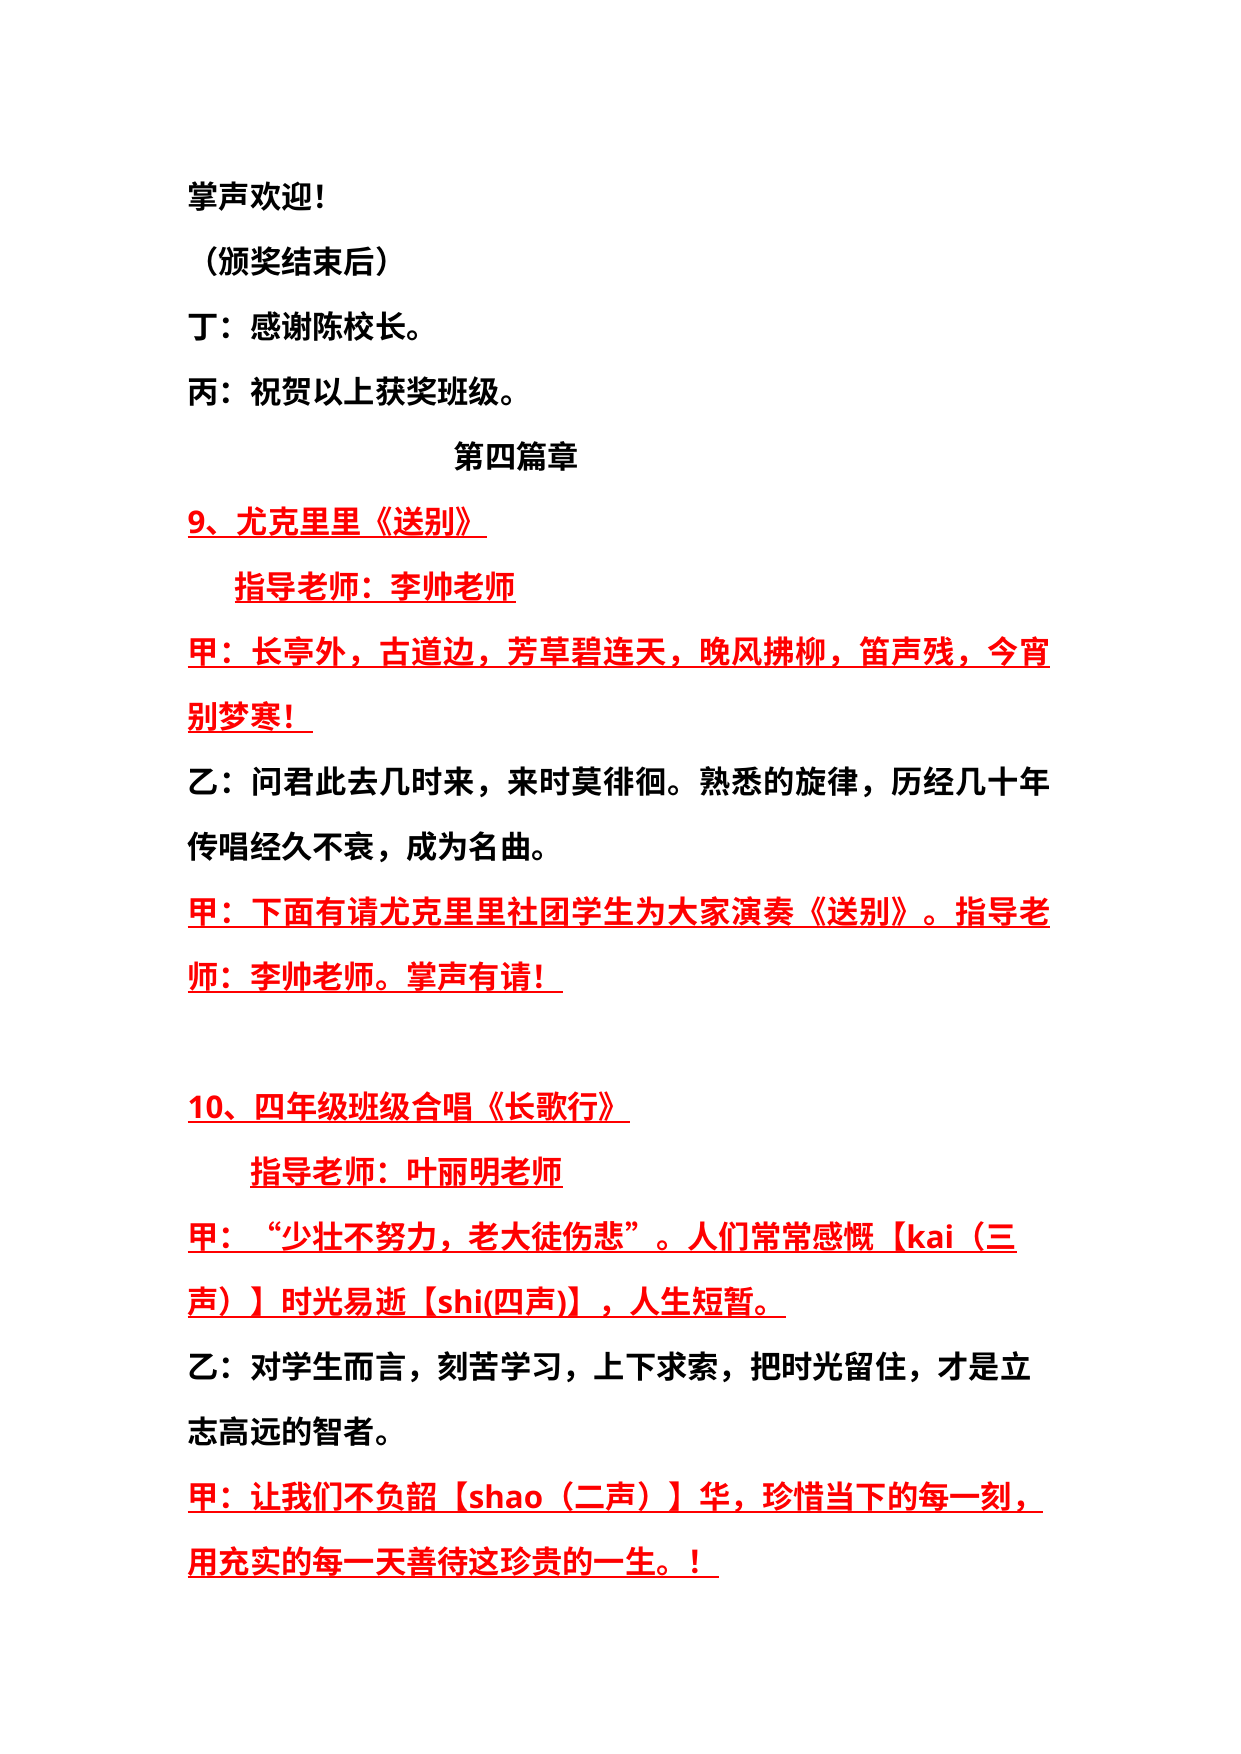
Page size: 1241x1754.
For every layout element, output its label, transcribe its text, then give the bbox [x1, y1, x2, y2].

text 甲：下面有请尤克里里社团学生为大家演奏《送别》。指导老师：李帅老师。掌声有请！ [187, 877, 1053, 1007]
text 乙：问君此去几时来，来时莫徘徊。熟悉的旋律，历经几十年传唱经久不衰，成为名曲。 [187, 747, 1053, 877]
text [187, 162, 1053, 227]
text 乙：对学生而言，刻苦学习，上下求索，把时光留住，才是立志高远的智者。 [187, 1332, 1053, 1462]
text 10、四年级班级合唱《长歌行》 [187, 1072, 1053, 1137]
text 9、尤克里里《送别》 [187, 487, 1053, 552]
text 甲：让我们不负韶【shao（二声）】华，珍惜当下的每一刻，用充实的每一天善待这珍贵的一生。！ [187, 1462, 1053, 1592]
text 丙：祝贺以上获奖班级。 [187, 357, 1053, 422]
text 指导老师：叶丽明老师 [187, 1137, 1053, 1202]
text 丁：感谢陈校长。 [187, 292, 1053, 357]
text （颁奖结束后） [187, 227, 1053, 292]
text 指导老师：李帅老师 [187, 552, 1053, 617]
text 甲：长亭外，古道边，芳草碧连天，晚风拂柳，笛声残，今宵别梦寒！ [187, 617, 1053, 747]
text 甲：“少壮不努力，老大徒伤悲”。人们常常感慨【kai（三声）】时光易逝【shi(四声)】，人生短暂。 [187, 1202, 1053, 1332]
text 第四篇章 [187, 422, 1053, 487]
